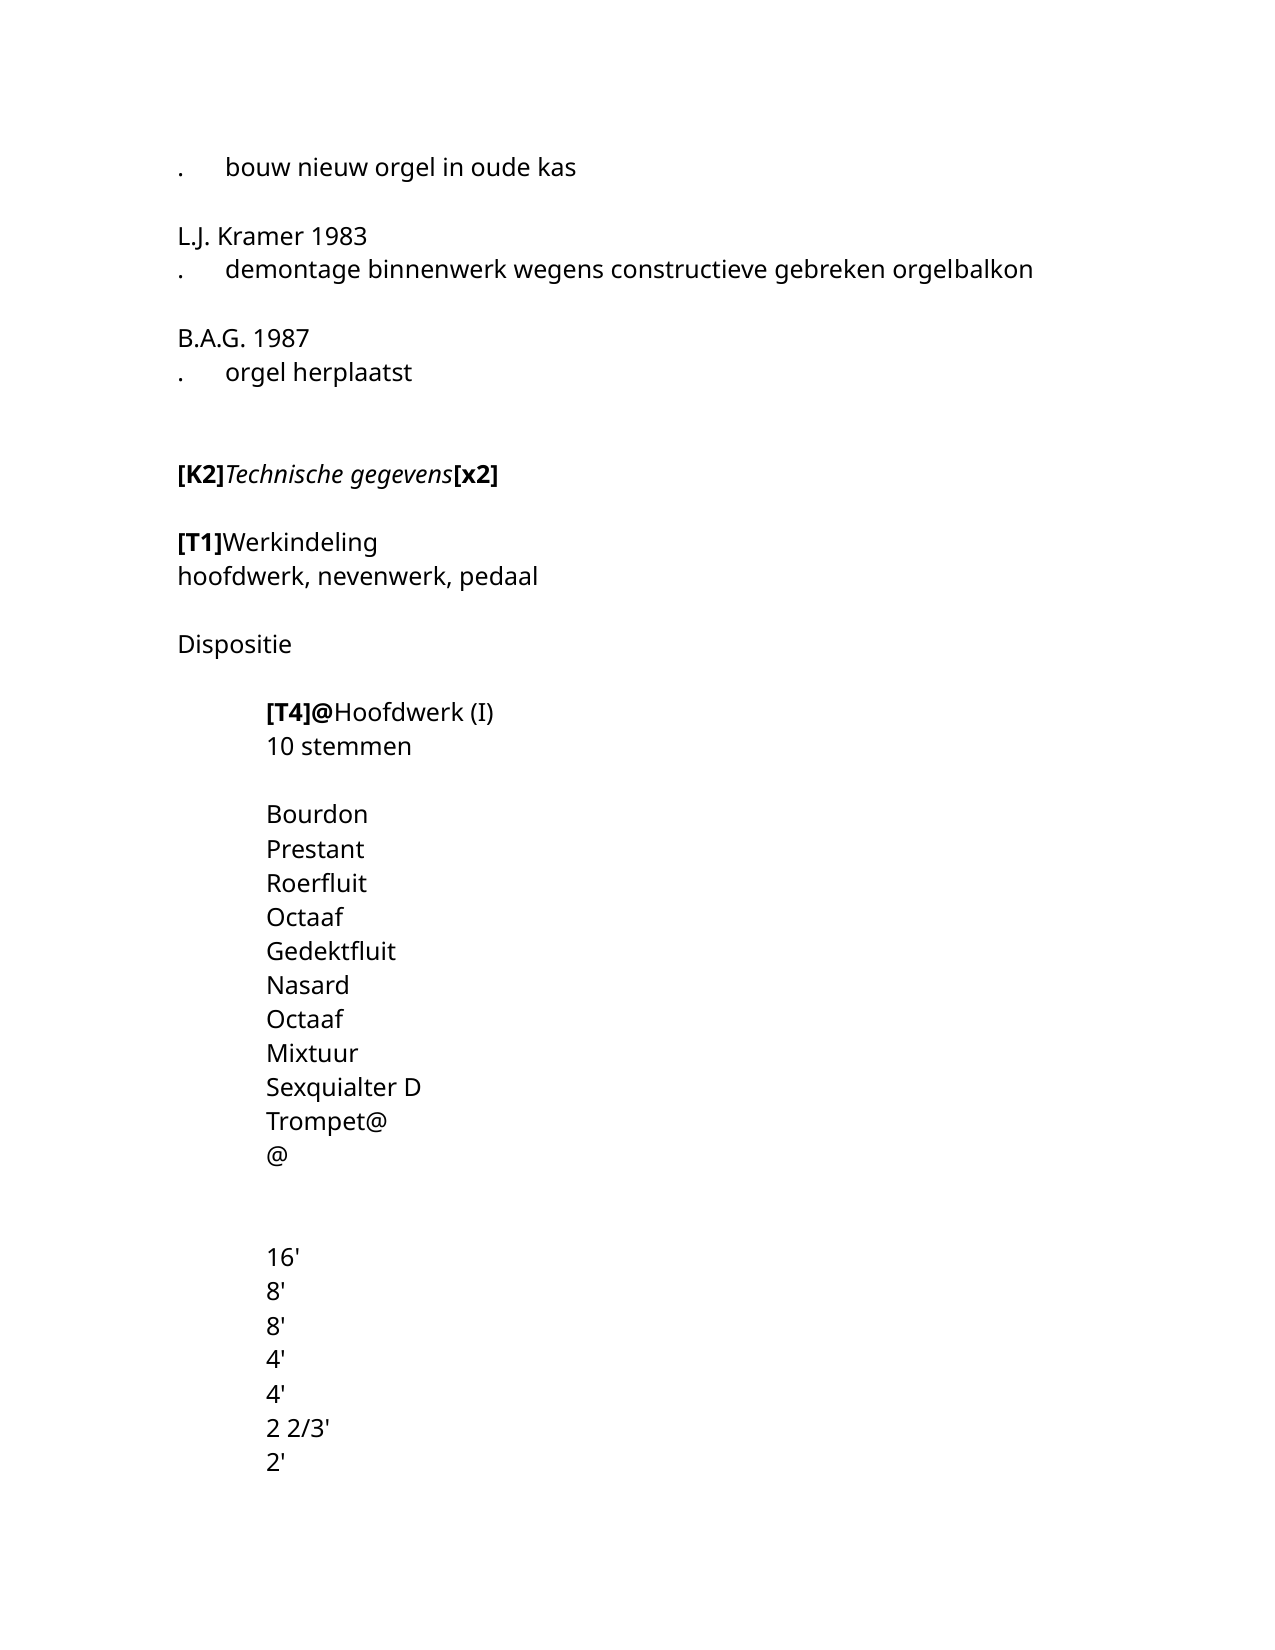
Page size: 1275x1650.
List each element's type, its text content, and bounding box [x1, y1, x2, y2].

text 8' [266, 1308, 1098, 1342]
text Mixtuur [266, 1036, 1098, 1070]
text 2 2/3' [266, 1410, 1098, 1444]
text 10 stemmen [266, 729, 1098, 763]
text 16' [266, 1240, 1098, 1274]
text Nasard [266, 967, 1098, 1002]
text Roerfluit [266, 865, 1098, 899]
text Sexquialter D [266, 1070, 1098, 1104]
text 8' [266, 1274, 1098, 1308]
text Dispositie [177, 627, 1098, 661]
text B.A.G. 1987 [177, 320, 1098, 354]
text L.J. Kramer 1983 [177, 218, 1098, 252]
text 4' [266, 1376, 1098, 1410]
text Prestant [266, 831, 1098, 865]
text Gedektfluit [266, 933, 1098, 967]
text . demontage binnenwerk wegens constructieve gebreken orgelbalkon [177, 252, 1098, 286]
text Octaaf [266, 1002, 1098, 1036]
text [T4]@Hoofdwerk (I) [266, 695, 1098, 729]
text Trompet@ [266, 1104, 1098, 1138]
text . orgel herplaatst [177, 354, 1098, 388]
text 4' [266, 1342, 1098, 1376]
text [K2]Technische gegevens[x2] [177, 457, 1098, 491]
text 2' [266, 1444, 1098, 1478]
text hoofdwerk, nevenwerk, pedaal [177, 559, 1098, 593]
text . bouw nieuw orgel in oude kas [177, 150, 1098, 184]
text [T1]Werkindeling [177, 525, 1098, 559]
text @ [266, 1138, 1098, 1172]
text Bourdon [266, 797, 1098, 831]
text Octaaf [266, 899, 1098, 933]
